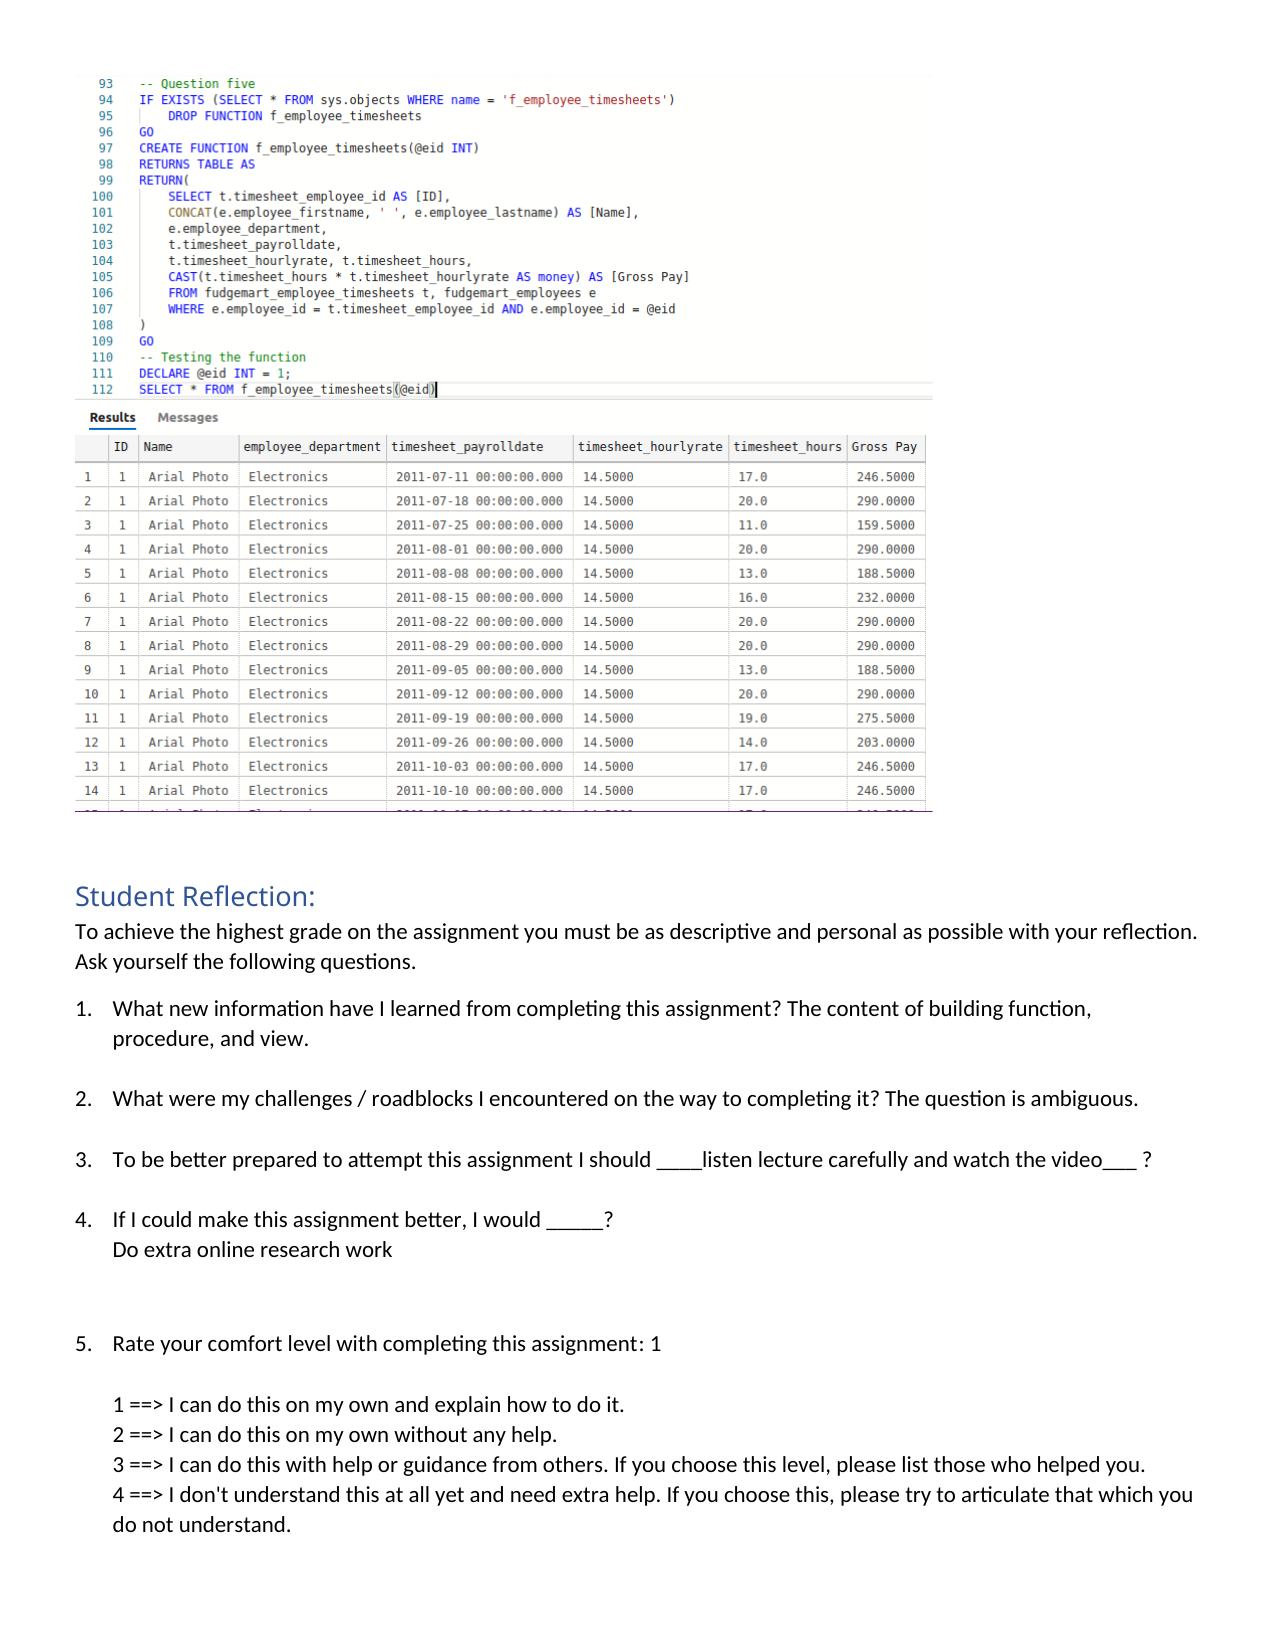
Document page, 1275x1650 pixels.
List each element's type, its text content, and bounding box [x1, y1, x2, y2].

picture [75, 75, 933, 812]
list What were my challenges / roadblocks I encountered on the way to completing it? The question is ambiguous. [75, 1084, 1200, 1143]
list 4 ==> I don't understand this at all yet and need extra help. If you choose this, please try to articulate that which you do not understand. [112, 1480, 1200, 1539]
list To be better prepared to attempt this assignment I should ____listen lecture carefully and watch the video___ ? [75, 1145, 1200, 1173]
subtitle Student Reflection: [75, 877, 1200, 914]
list Rate your comfort level with completing this assignment: 1 [75, 1329, 1200, 1357]
text To achieve the highest grade on the assignment you must be as descriptive and personal as possible with your reflection. Ask yourself the following questions. [75, 917, 1200, 975]
list If I could make this assignment better, I would _____? Do extra online research work [75, 1205, 1200, 1264]
list 3 ==> I can do this with help or guidance from others. If you choose this level, please list those who helped you. [112, 1450, 1200, 1478]
list 1 ==> I can do this on my own and explain how to do it. [112, 1359, 1200, 1418]
list What new information have I learned from completing this assignment? The content of building function, procedure, and view. [75, 994, 1200, 1082]
list 2 ==> I can do this on my own without any help. [112, 1420, 1200, 1448]
